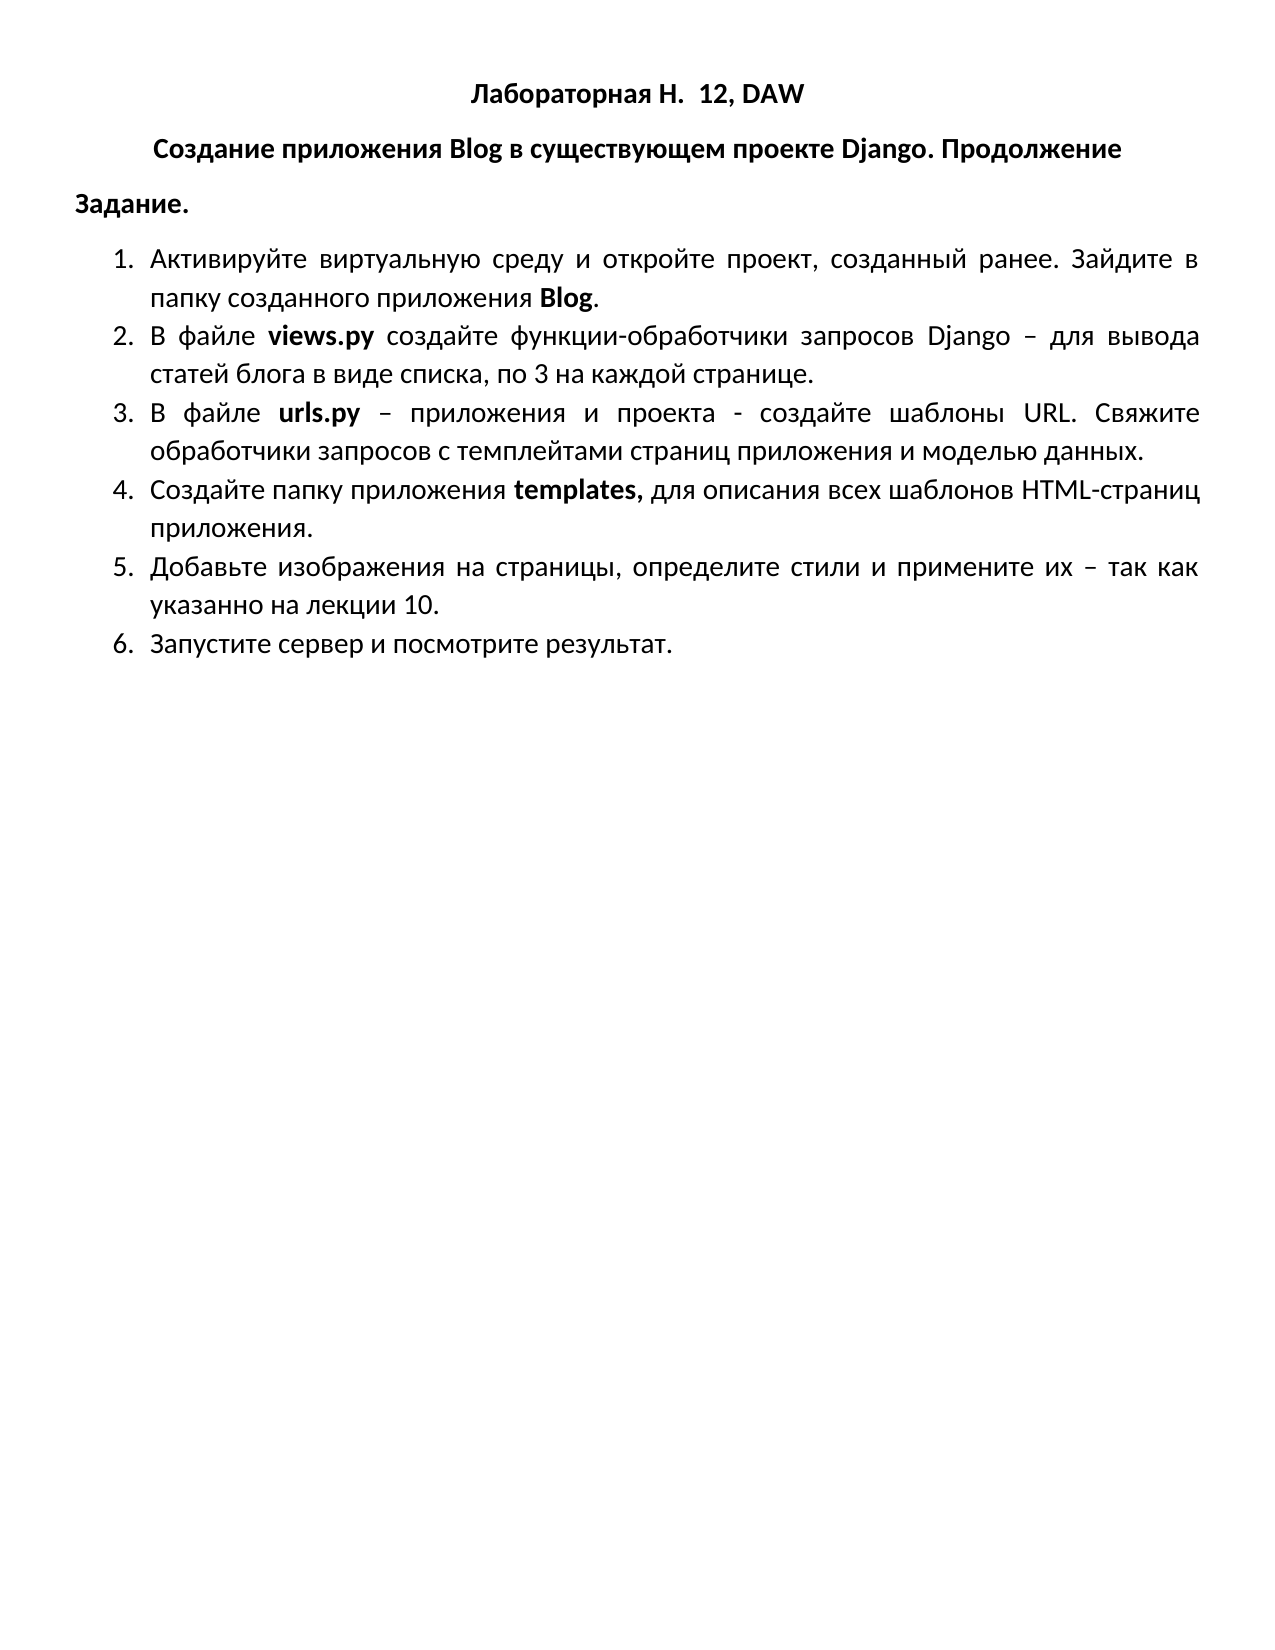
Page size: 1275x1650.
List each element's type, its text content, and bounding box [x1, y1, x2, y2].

list В файле urls.py – приложения и проекта - создайте шаблоны URL. Свяжите обработчики запросов с темплейтами страниц приложения и моделью данных. [112, 394, 1200, 468]
text Задание. [75, 185, 1200, 221]
list Активируйте виртуальную среду и откройте проект, созданный ранее. Зайдите в папку созданного приложения Blog. [112, 240, 1200, 314]
list Добавьте изображения на страницы, определите стили и примените их – так как указанно на лекции 10. [112, 548, 1200, 622]
text Лабораторная Н. 12, DAW [75, 75, 1200, 111]
list Создайте папку приложения templates, для описания всех шаблонов HTML-страниц приложения. [112, 471, 1200, 545]
text Создание приложения Blog в существующем проекте Django. Продолжение [75, 130, 1200, 166]
list В файле views.py создайте функции-обработчики запросов Django – для вывода статей блога в виде списка, по 3 на каждой странице. [112, 317, 1200, 391]
list Запустите сервер и посмотрите результат. [112, 625, 1200, 660]
